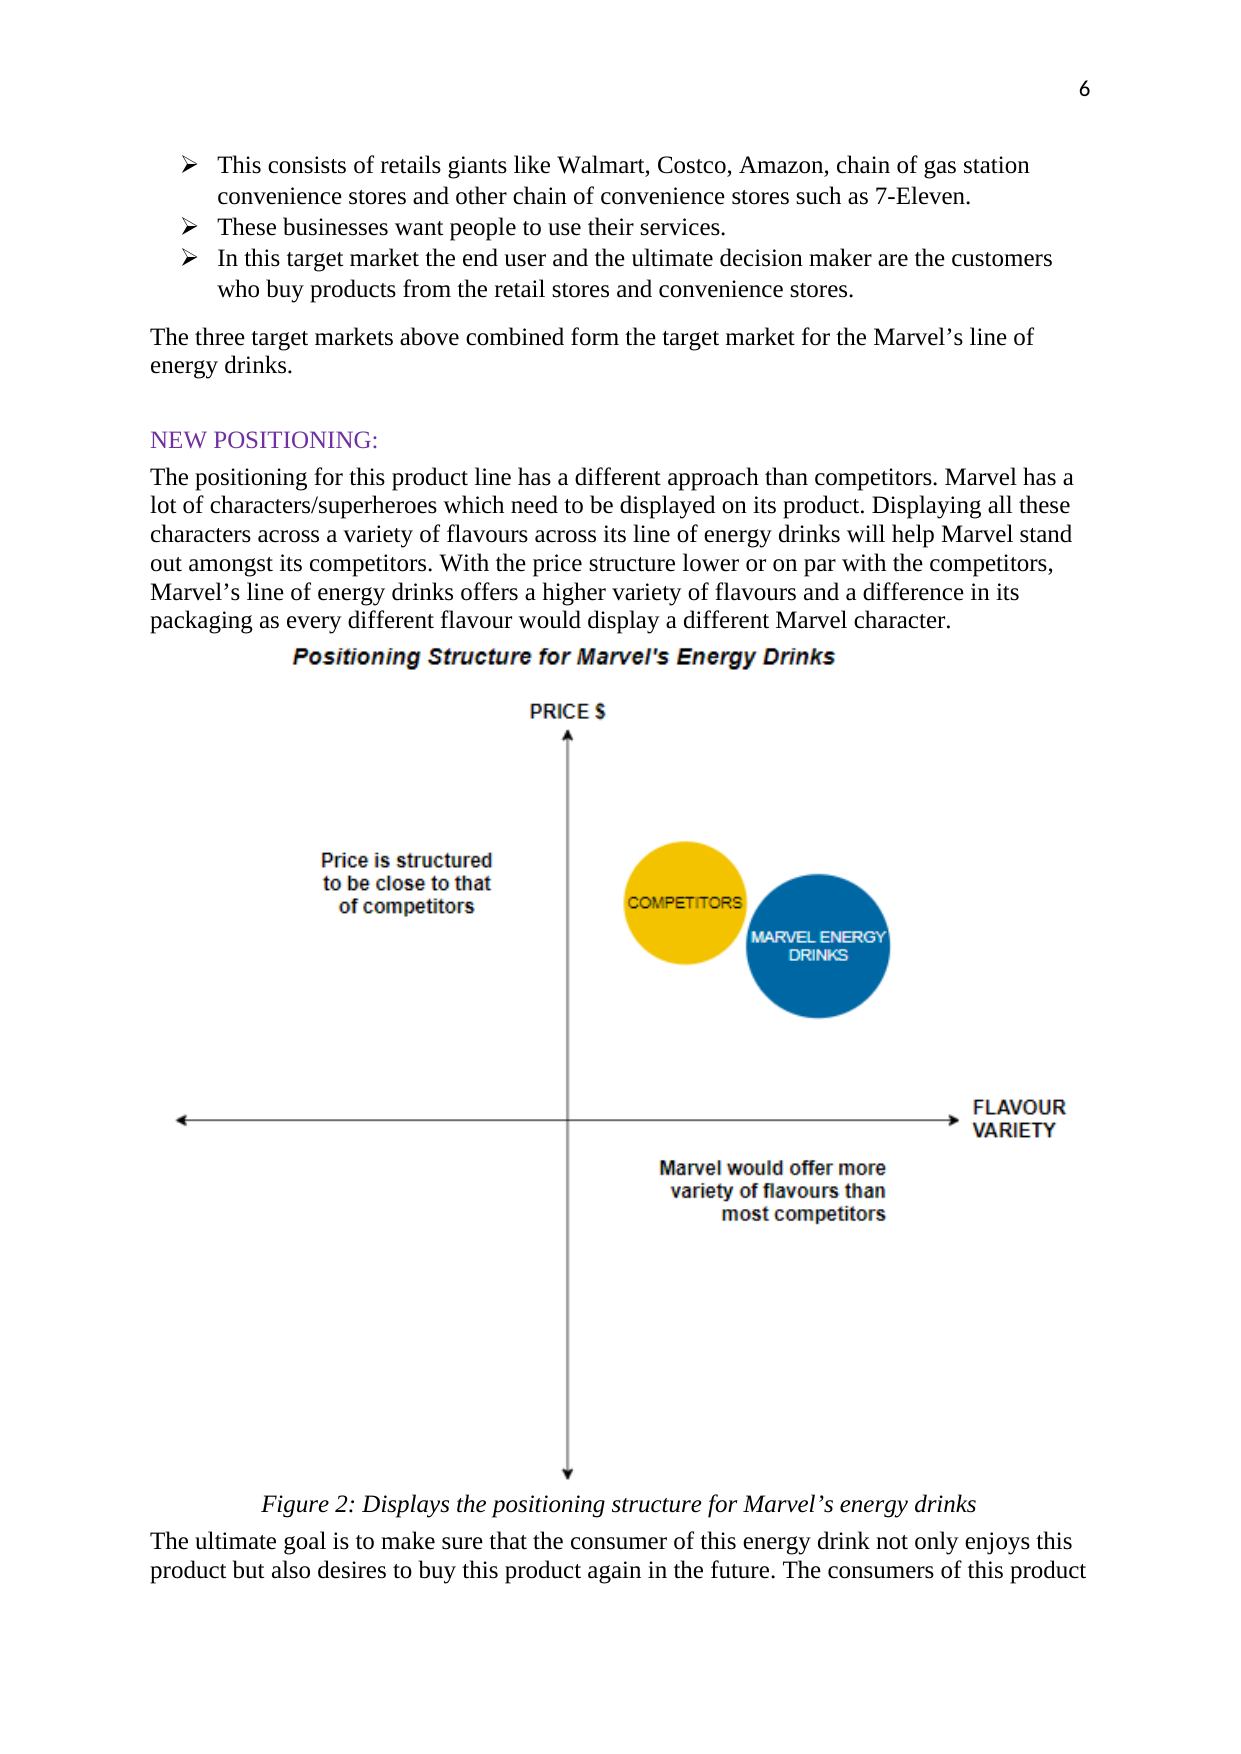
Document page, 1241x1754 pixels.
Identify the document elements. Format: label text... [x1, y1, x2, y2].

picture [172, 642, 1068, 1481]
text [150, 1526, 1090, 1584]
text The three target markets above combined form the target market for the Marvel’s line of energy drinks. [150, 322, 1090, 379]
text Figure 2: Displays the positioning structure for Marvel’s energy drinks [150, 1489, 1090, 1518]
list In this target market the end user and the ultimate decision maker are the customers who buy products from the retail stores and convenience stores. [179, 243, 1090, 303]
list These businesses want people to use their services. [179, 212, 1090, 241]
text The positioning for this product line has a different approach than competitors. Marvel has a lot of characters/superheroes which need to be displayed on its product. Displaying all these characters across a variety of flavours across its line of energy drinks will help Marvel stand out amongst its competitors. With the price structure lower or on par with the competitors, Marvel’s line of energy drinks offers a higher variety of flavours and a difference in its packaging as every different flavour would display a different Marvel character. [150, 462, 1090, 634]
text NEW POSITIONING: [150, 425, 1090, 453]
list This consists of retails giants like Walmart, Costco, Amazon, chain of gas station convenience stores and other chain of convenience stores such as 7-Eleven. [179, 150, 1090, 210]
